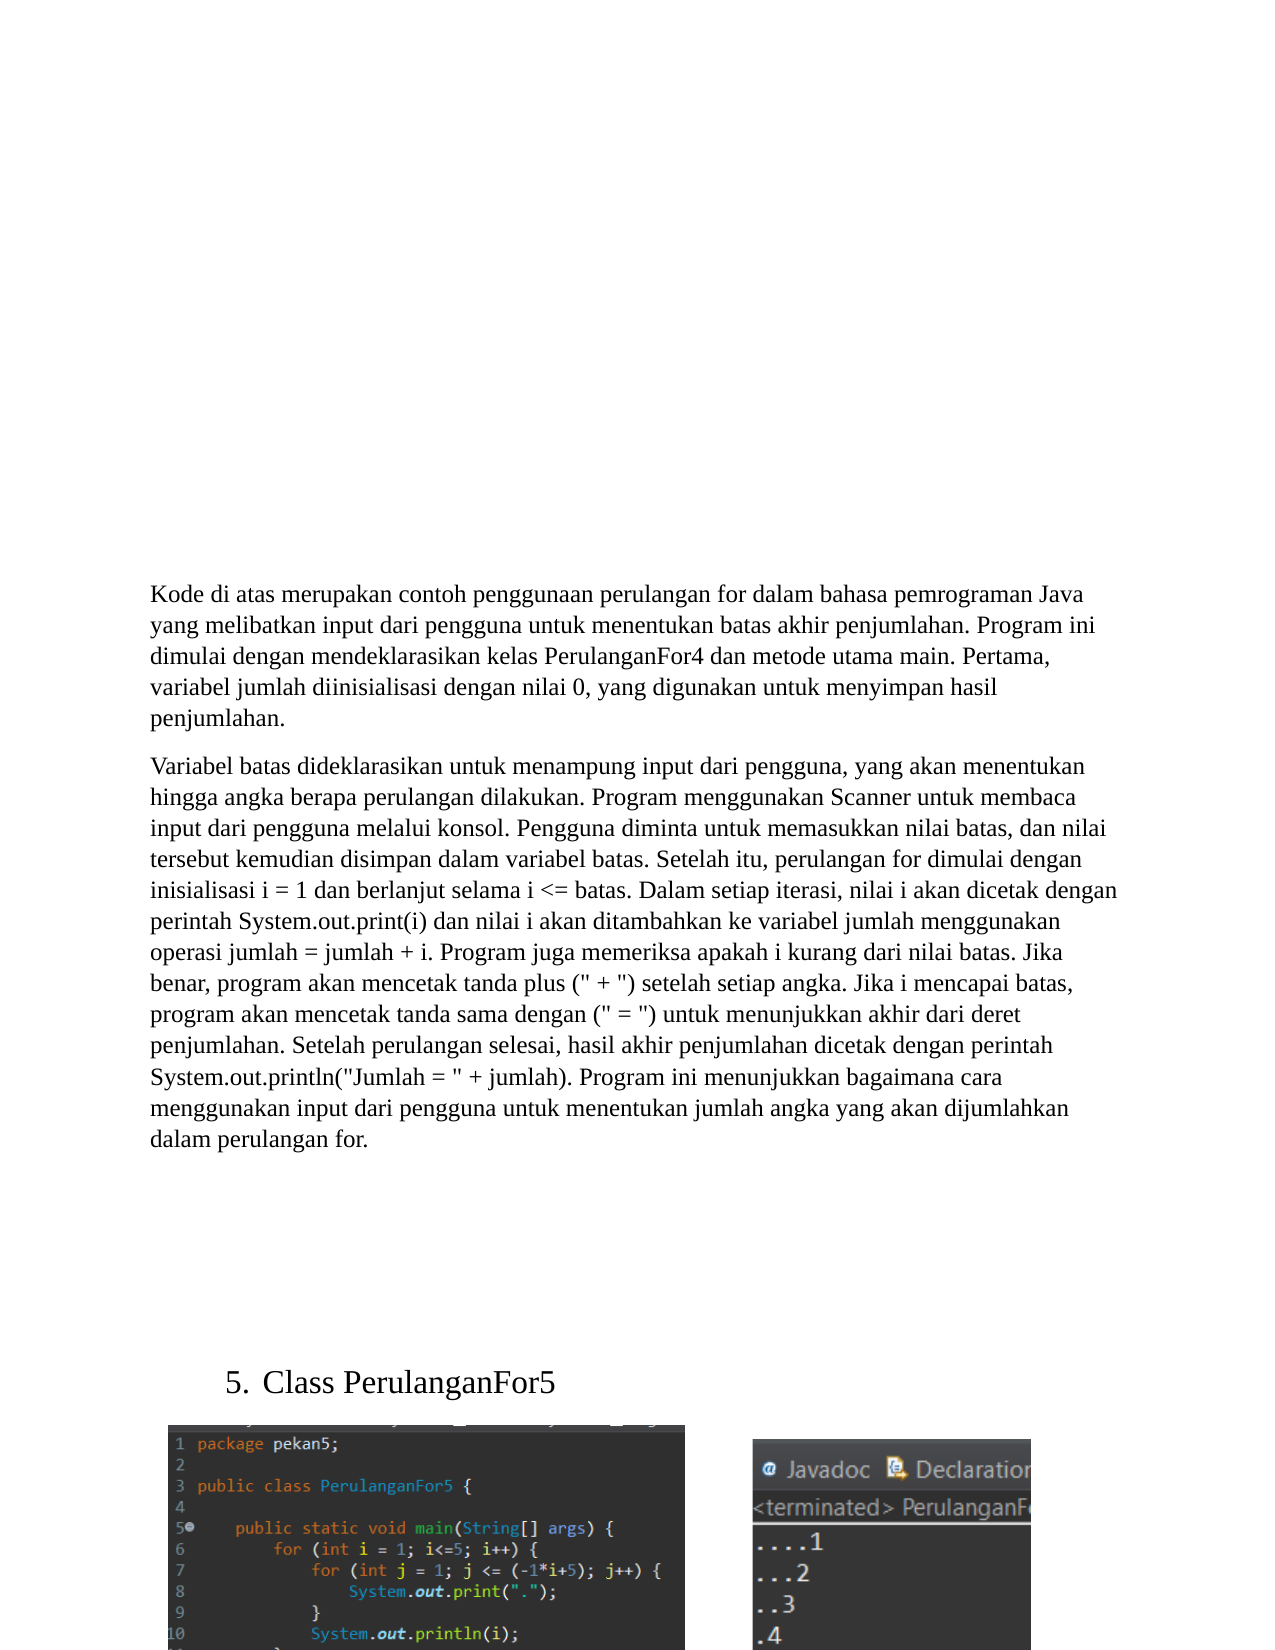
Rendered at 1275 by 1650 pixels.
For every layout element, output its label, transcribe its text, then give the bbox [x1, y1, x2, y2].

picture [168, 1425, 685, 1650]
text Kode di atas merupakan contoh penggunaan perulangan for dalam bahasa pemrograman Java yang melibatkan input dari pengguna untuk menentukan batas akhir penjumlahan. Program ini dimulai dengan mendeklarasikan kelas PerulanganFor4 dan metode utama main. Pertama, variabel jumlah diinisialisasi dengan nilai 0, yang digunakan untuk menyimpan hasil penjumlahan. [150, 579, 1125, 732]
picture [752, 1439, 1031, 1650]
text Variabel batas dideklarasikan untuk menampung input dari pengguna, yang akan menentukan hingga angka berapa perulangan dilakukan. Program menggunakan Scanner untuk membaca input dari pengguna melalui konsol. Pengguna diminta untuk memasukkan nilai batas, dan nilai tersebut kemudian disimpan dalam variabel batas. Setelah itu, perulangan for dimulai dengan inisialisasi i = 1 dan berlanjut selama i <= batas. Dalam setiap iterasi, nilai i akan dicetak dengan perintah System.out.print(i) dan nilai i akan ditambahkan ke variabel jumlah menggunakan operasi jumlah = jumlah + i. Program juga memeriksa apakah i kurang dari nilai batas. Jika benar, program akan mencetak tanda plus (" + ") setelah setiap angka. Jika i mencapai batas, program akan mencetak tanda sama dengan (" = ") untuk menunjukkan akhir dari deret penjumlahan. Setelah perulangan selesai, hasil akhir penjumlahan dicetak dengan perintah System.out.println("Jumlah = " + jumlah). Program ini menunjukkan bagaimana cara menggunakan input dari pengguna untuk menentukan jumlah angka yang akan dijumlahkan dalam perulangan for. [150, 751, 1125, 1152]
list Class PerulanganFor5 [225, 1362, 1125, 1401]
